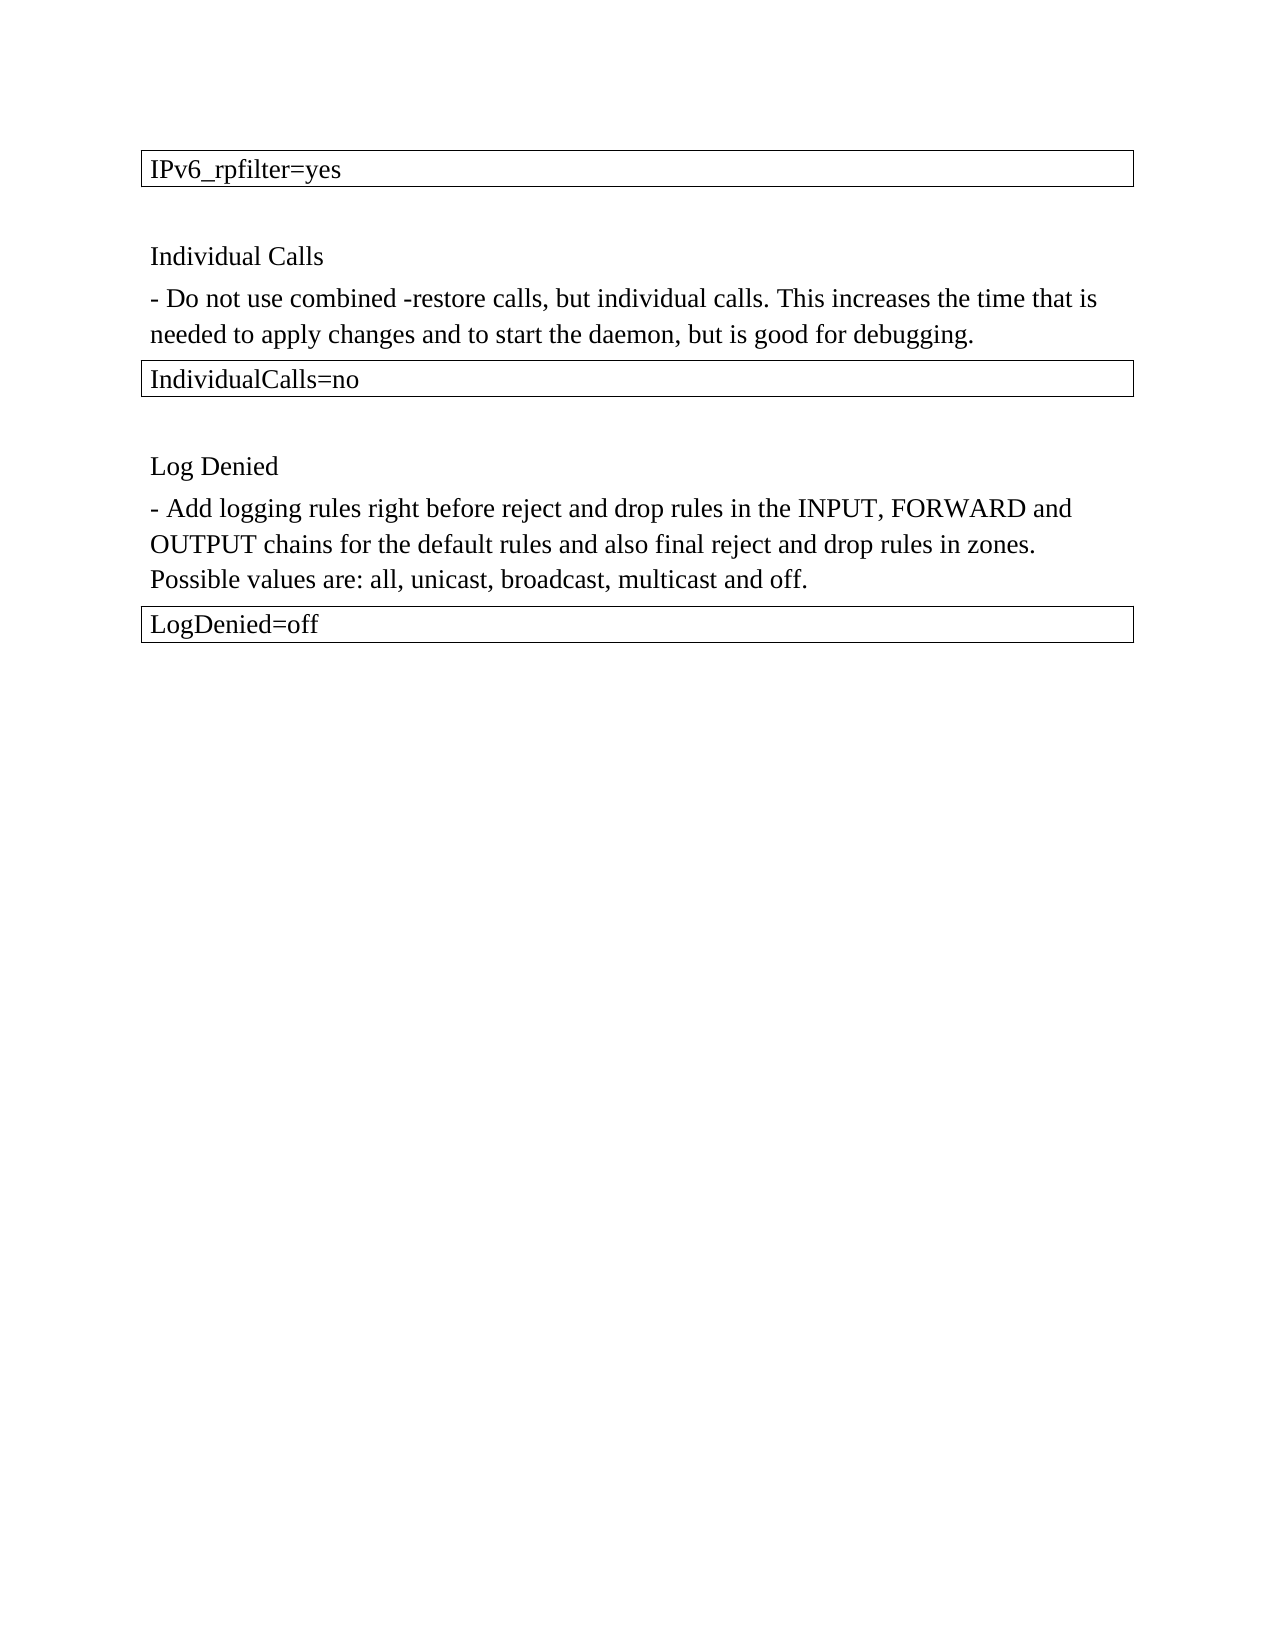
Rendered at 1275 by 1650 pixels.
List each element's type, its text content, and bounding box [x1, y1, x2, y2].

text Log Denied [150, 450, 1125, 481]
text Individual Calls [150, 240, 1125, 271]
text - Do not use combined -restore calls, but individual calls. This increases the time that is needed to apply changes and to start the daemon, but is good for debugging. [150, 282, 1125, 349]
text LogDenied=off [142, 607, 1133, 642]
text - Add logging rules right before reject and drop rules in the INPUT, FORWARD and OUTPUT chains for the default rules and also final reject and drop rules in zones. Possible values are: all, unicast, broadcast, multicast and off. [150, 492, 1125, 595]
text IndividualCalls=no [142, 361, 1133, 396]
text IPv6_rpfilter=yes [142, 151, 1133, 186]
